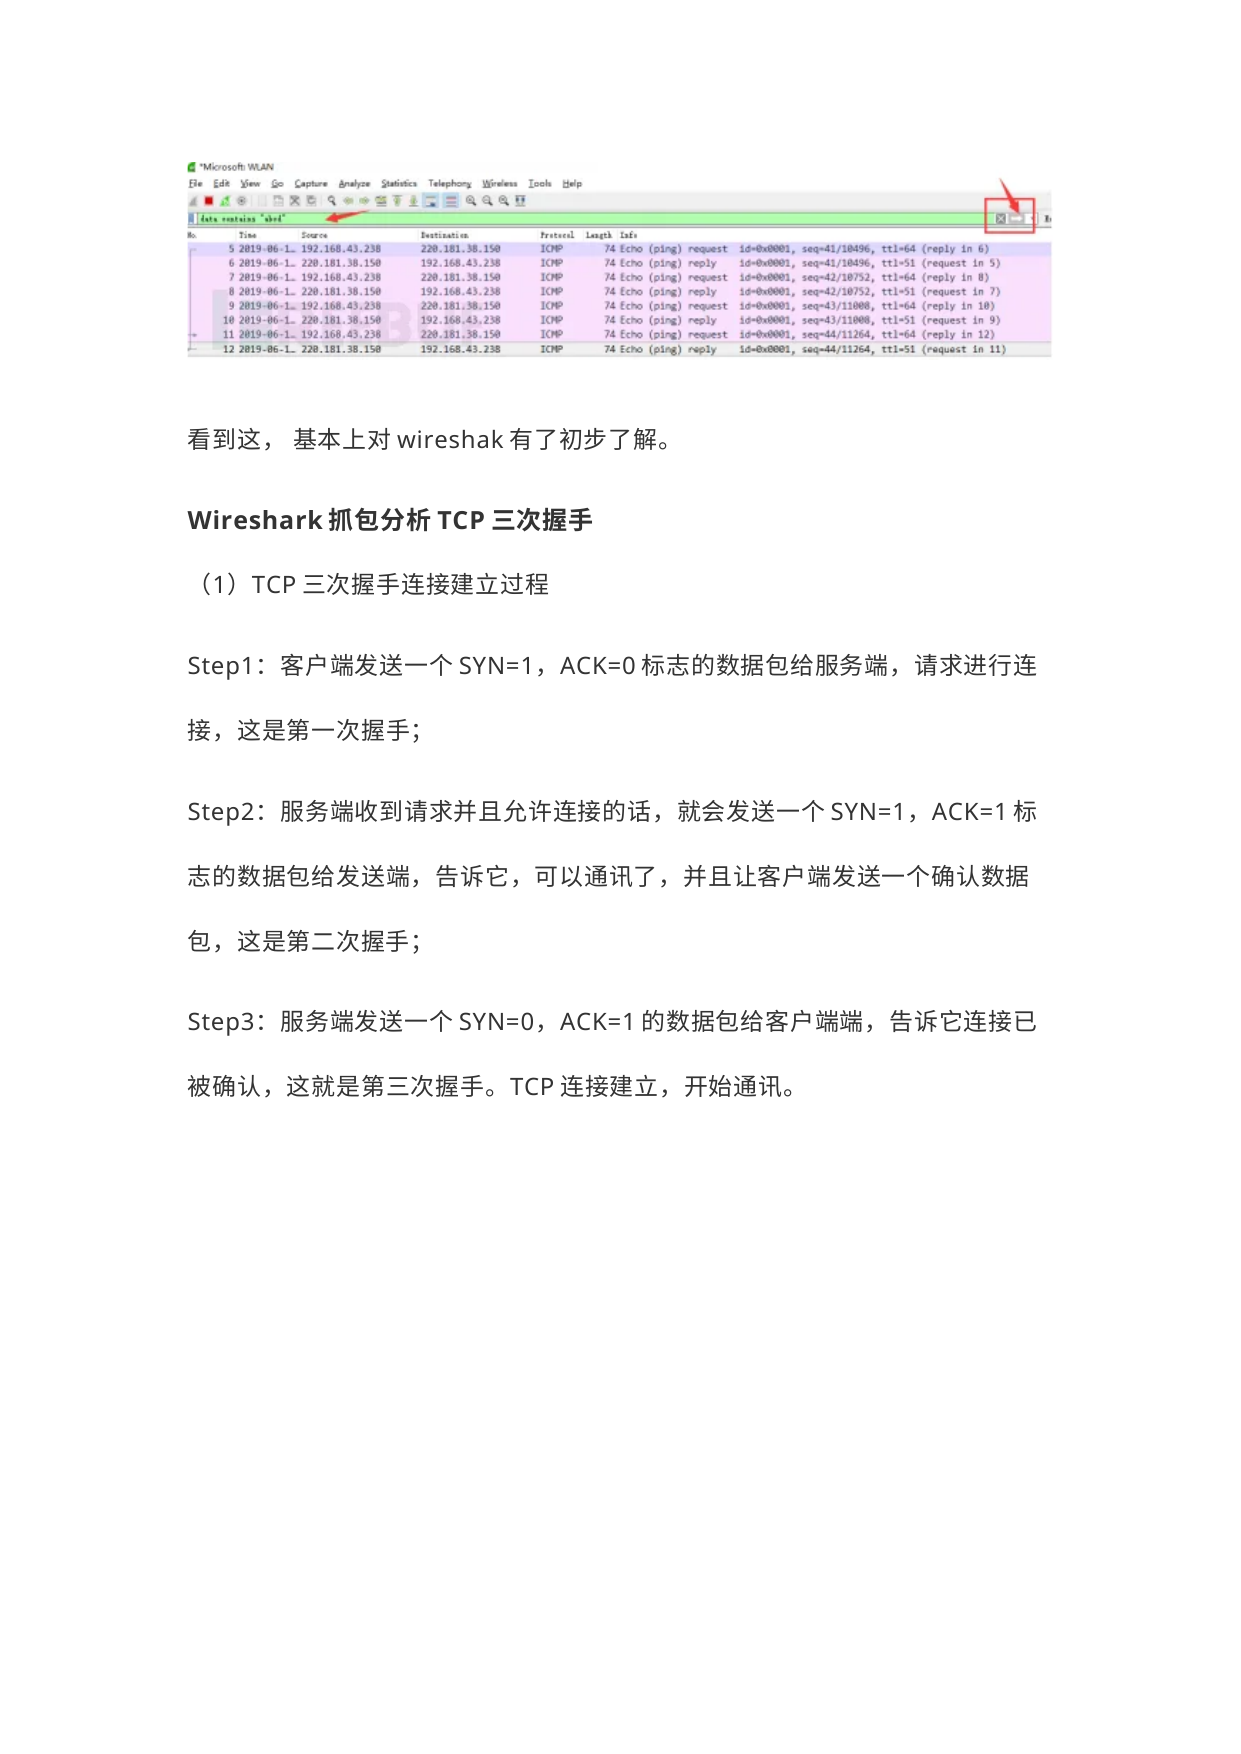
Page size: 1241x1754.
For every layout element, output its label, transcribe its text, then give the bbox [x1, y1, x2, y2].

text Wireshark抓包分析TCP三次握手 [187, 486, 1053, 551]
text Step2：服务端收到请求并且允许连接的话，就会发送一个SYN=1，ACK=1标志的数据包给发送端，告诉它，可以通讯了，并且让客户端发送一个确认数据包，这是第二次握手； [187, 777, 1053, 972]
picture [187, 162, 1053, 360]
text （1）TCP三次握手连接建立过程 [187, 551, 1053, 616]
text 看到这， 基本上对wireshak有了初步了解。 [187, 405, 1053, 470]
text Step3：服务端发送一个SYN=0，ACK=1的数据包给客户端端，告诉它连接已被确认，这就是第三次握手。TCP连接建立，开始通讯。 [187, 988, 1053, 1118]
text Step1：客户端发送一个SYN=1，ACK=0标志的数据包给服务端，请求进行连接，这是第一次握手； [187, 631, 1053, 761]
